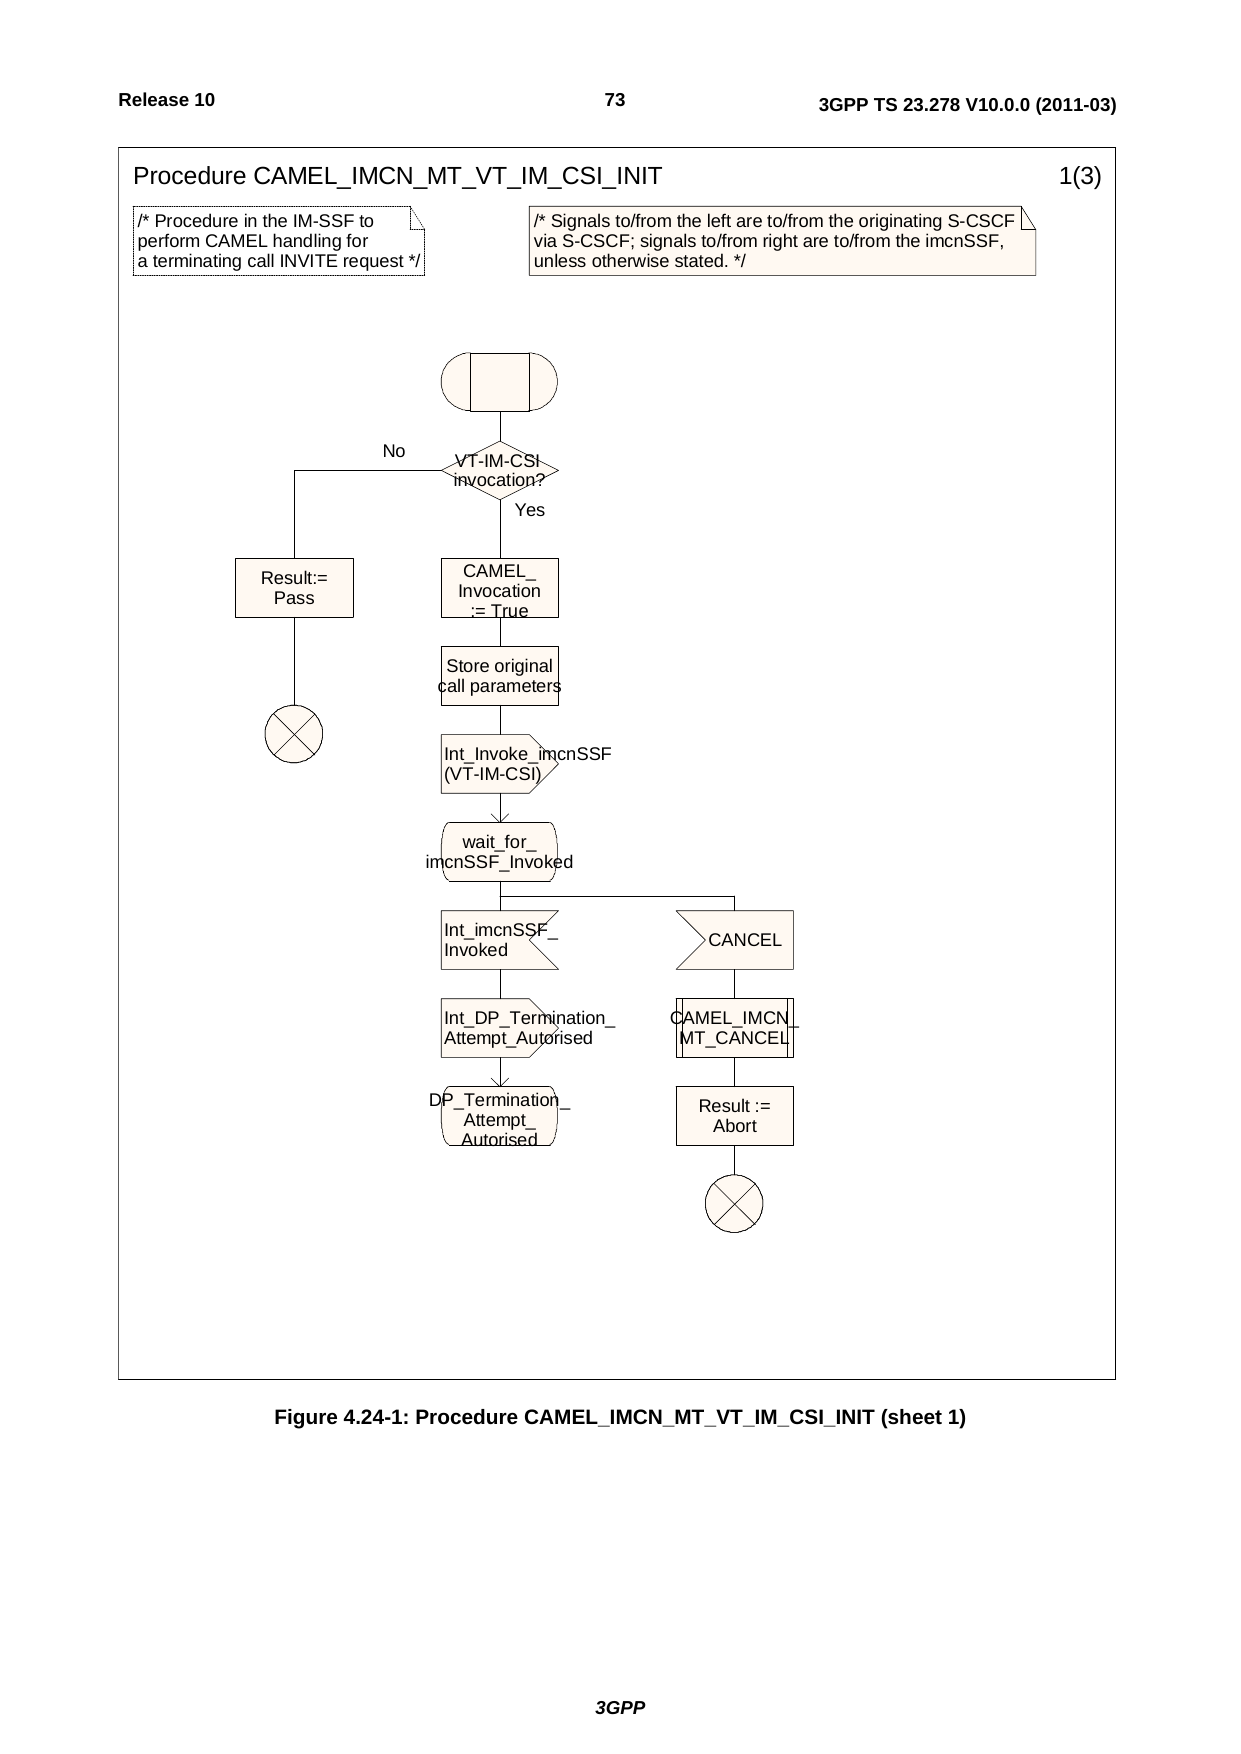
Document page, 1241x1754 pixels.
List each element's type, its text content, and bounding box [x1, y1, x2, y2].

text Figure 4.24-1: Procedure CAMEL_IMCN_MT_VT_IM_CSI_INIT (sheet 1) [118, 1405, 1122, 1429]
